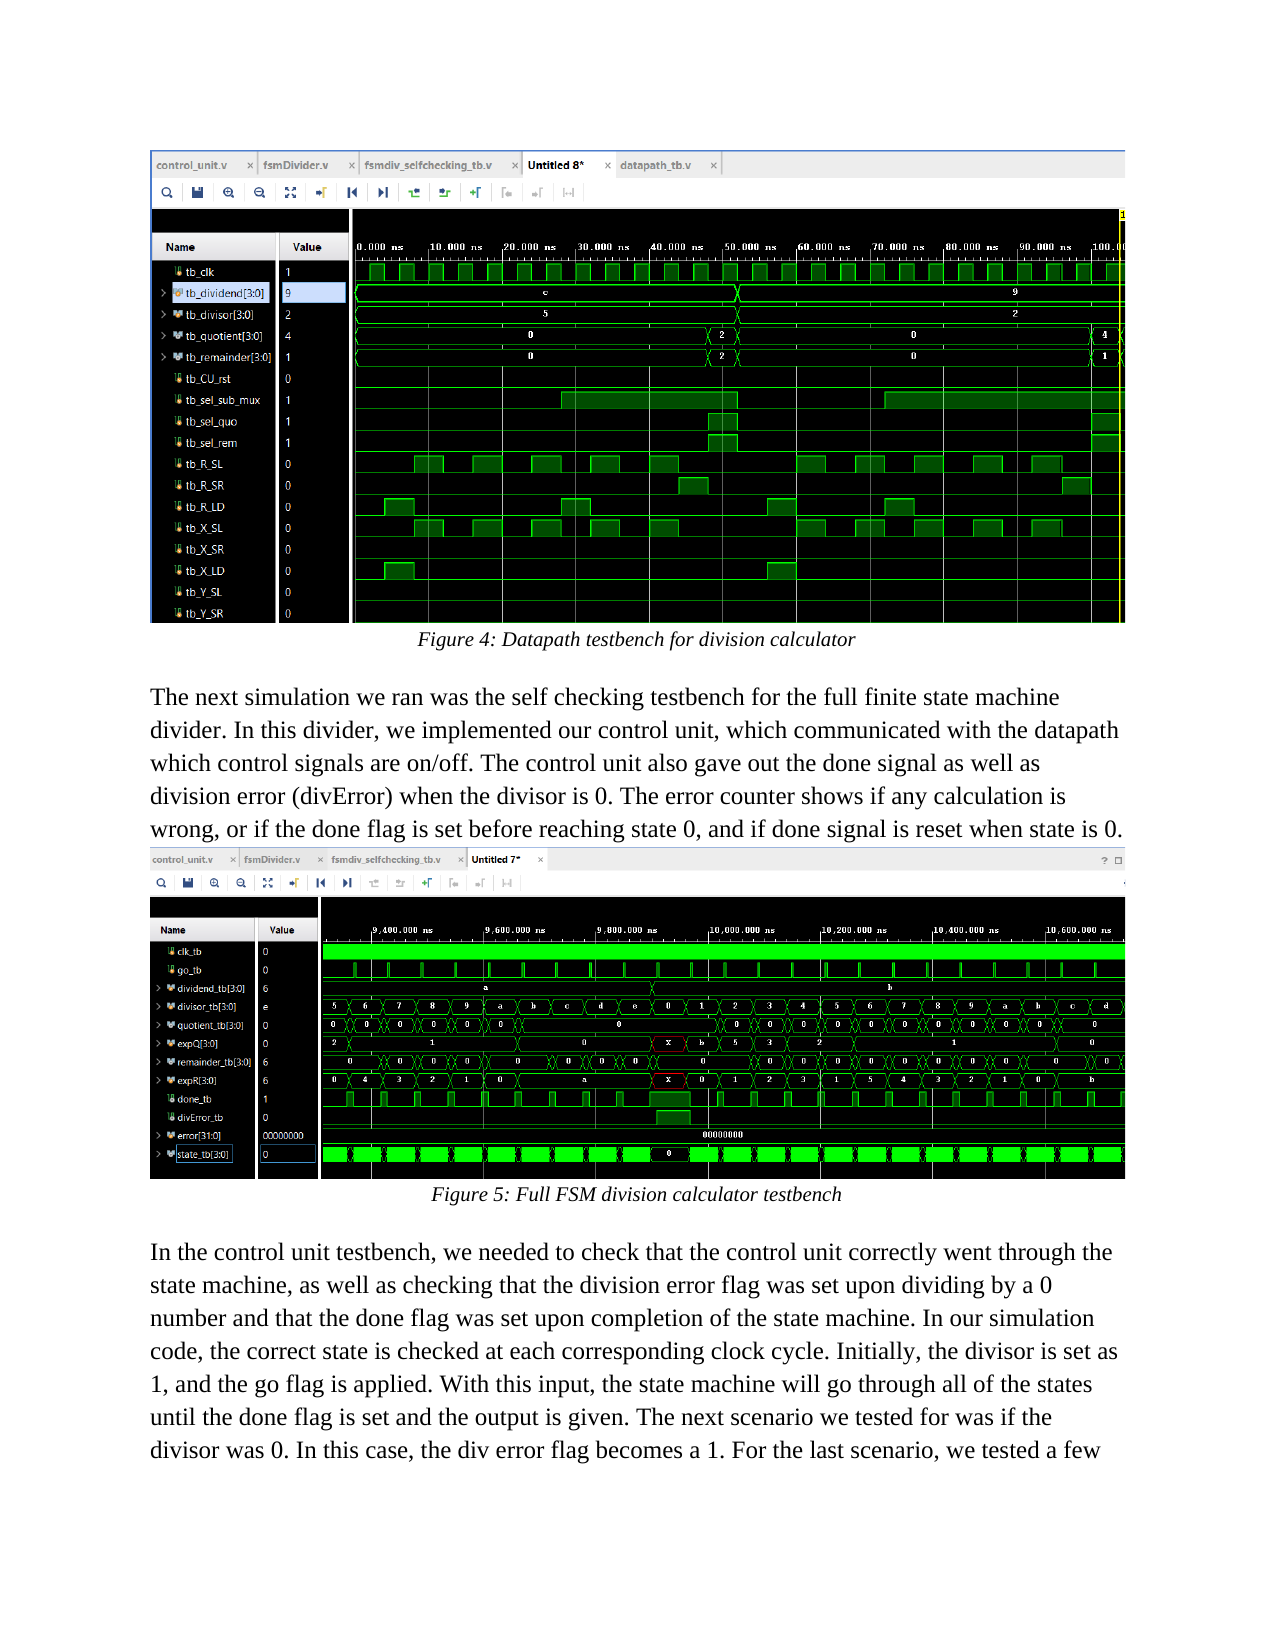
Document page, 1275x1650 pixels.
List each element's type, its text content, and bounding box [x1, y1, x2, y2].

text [150, 1237, 1125, 1464]
picture [150, 150, 1125, 623]
picture [150, 847, 1125, 1179]
text Figure 4: Datapath testbench for division calculator [150, 627, 1125, 651]
text Figure 5: Full FSM division calculator testbench [150, 1182, 1125, 1206]
text The next simulation we ran was the self checking testbench for the full finite state machine divider. In this divider, we implemented our control unit, which communicated with the datapath which control signals are on/off. The control unit also gave out the done signal as well as division error (divError) when the divisor is 0. The error counter shows if any calculation is wrong, or if the done flag is set before reaching state 0, and if done signal is reset when state is 0. [150, 682, 1125, 843]
